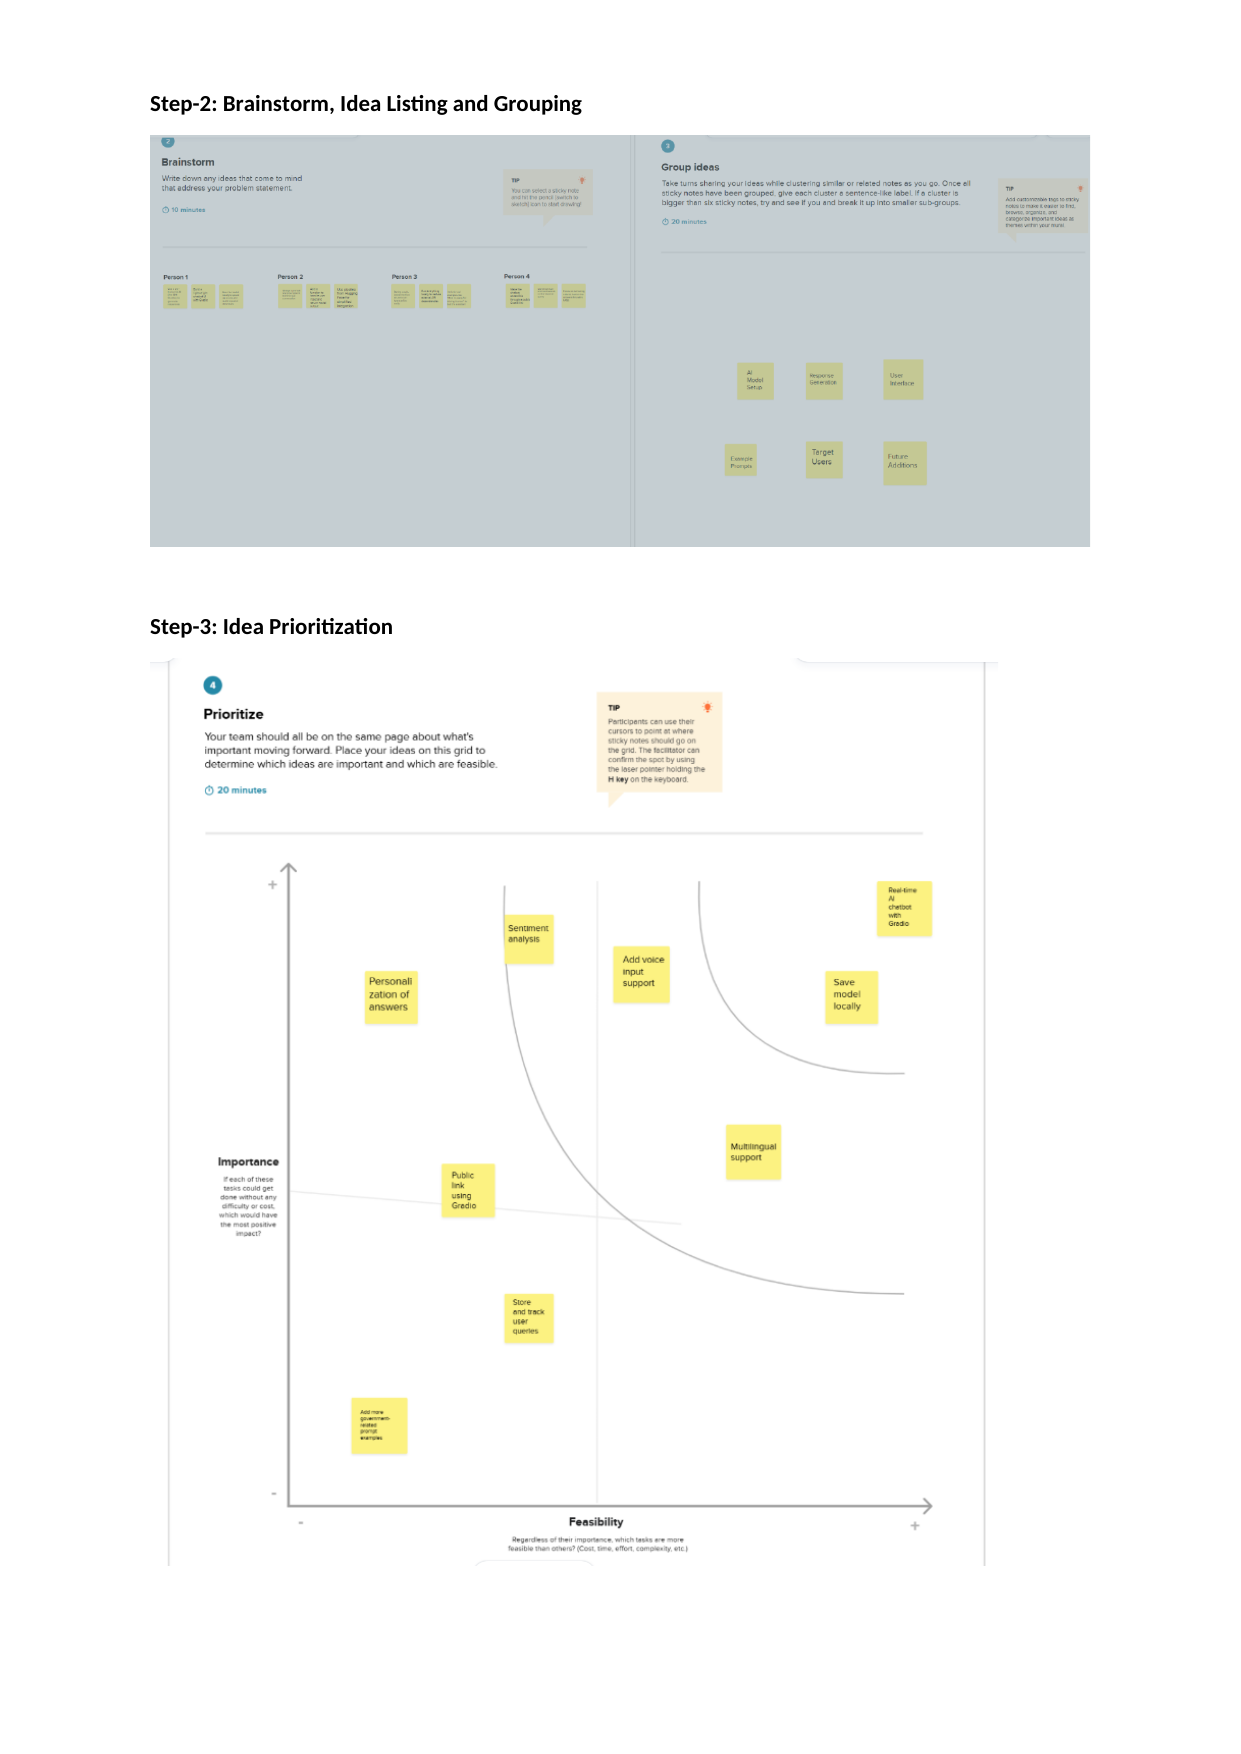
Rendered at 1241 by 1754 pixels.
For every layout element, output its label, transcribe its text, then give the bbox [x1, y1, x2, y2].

picture [150, 658, 999, 1566]
text Step-2: Brainstorm, Idea Listing and Grouping [150, 89, 1090, 117]
picture [150, 135, 1091, 547]
text Step-3: Idea Prioritization [150, 612, 1090, 640]
